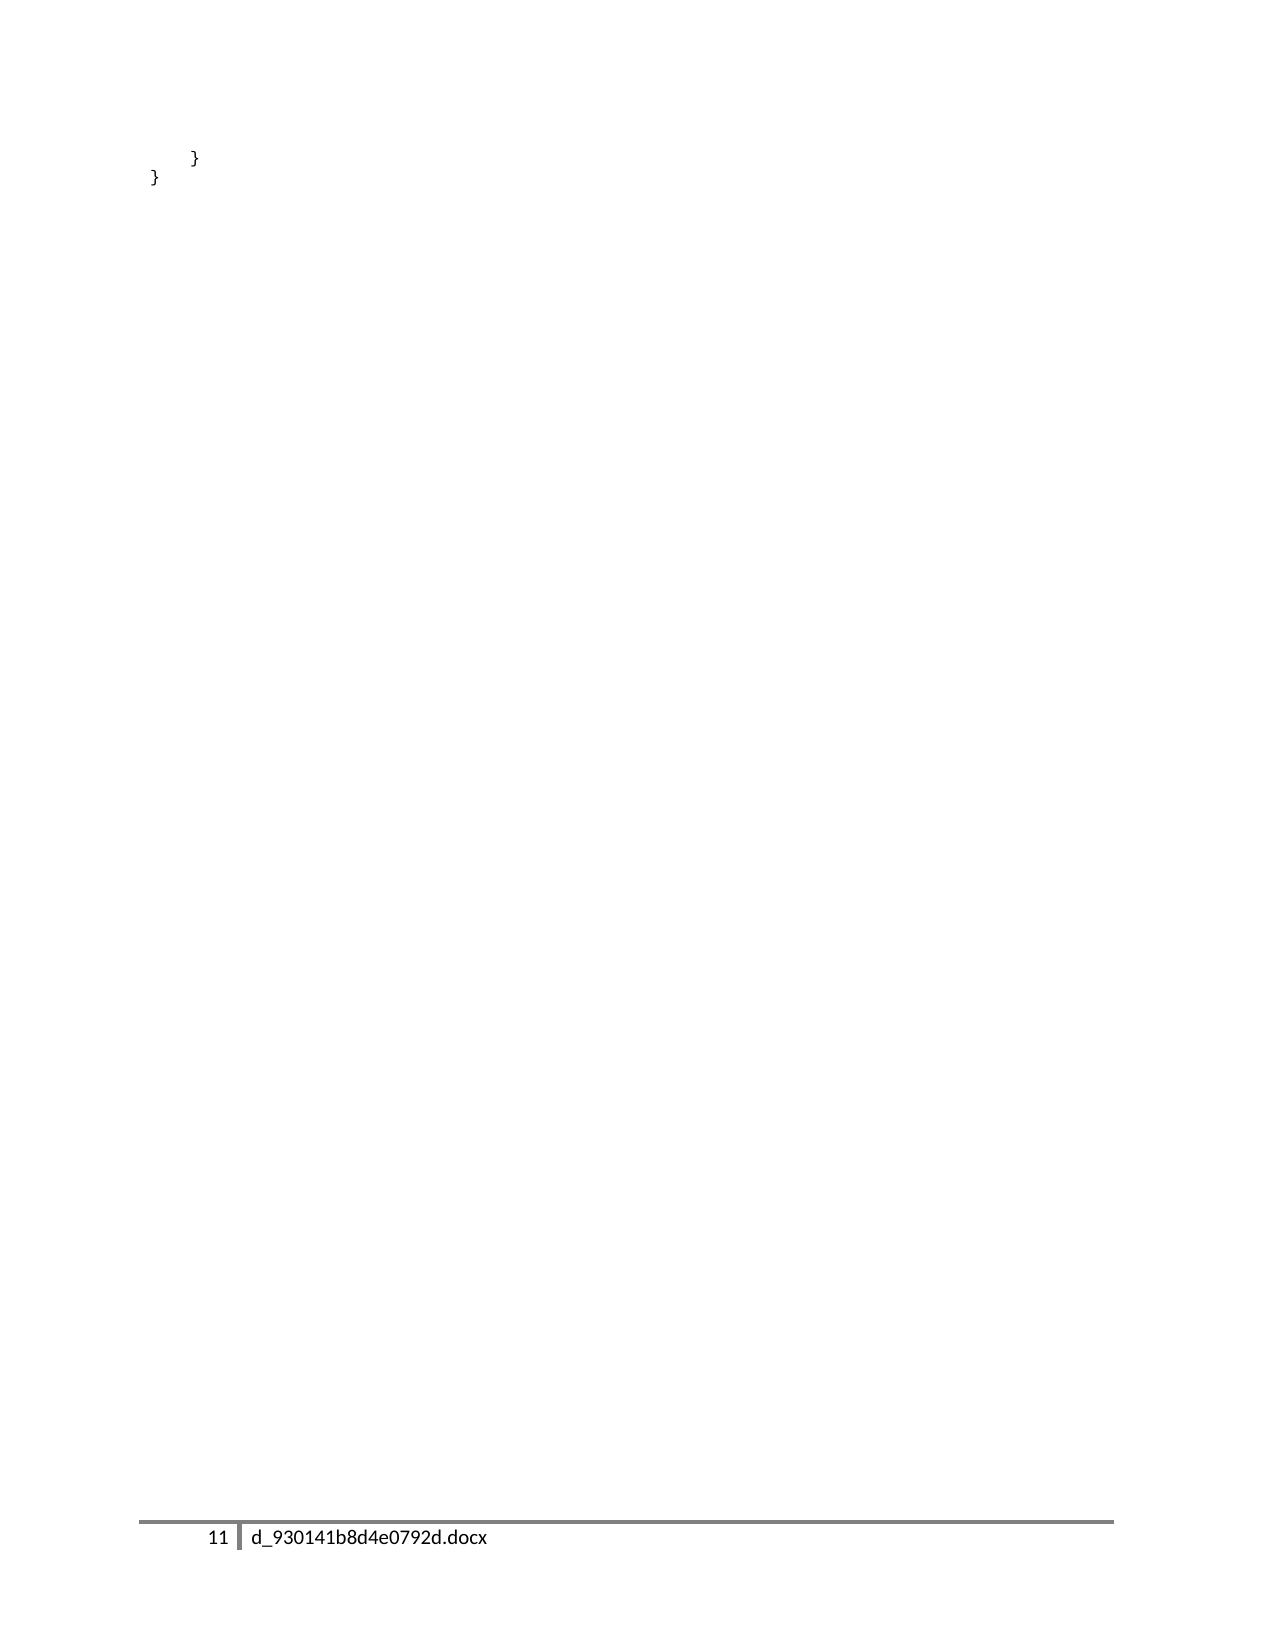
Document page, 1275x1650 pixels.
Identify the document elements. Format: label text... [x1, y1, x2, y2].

text } [150, 150, 1125, 169]
text } [150, 169, 1125, 188]
